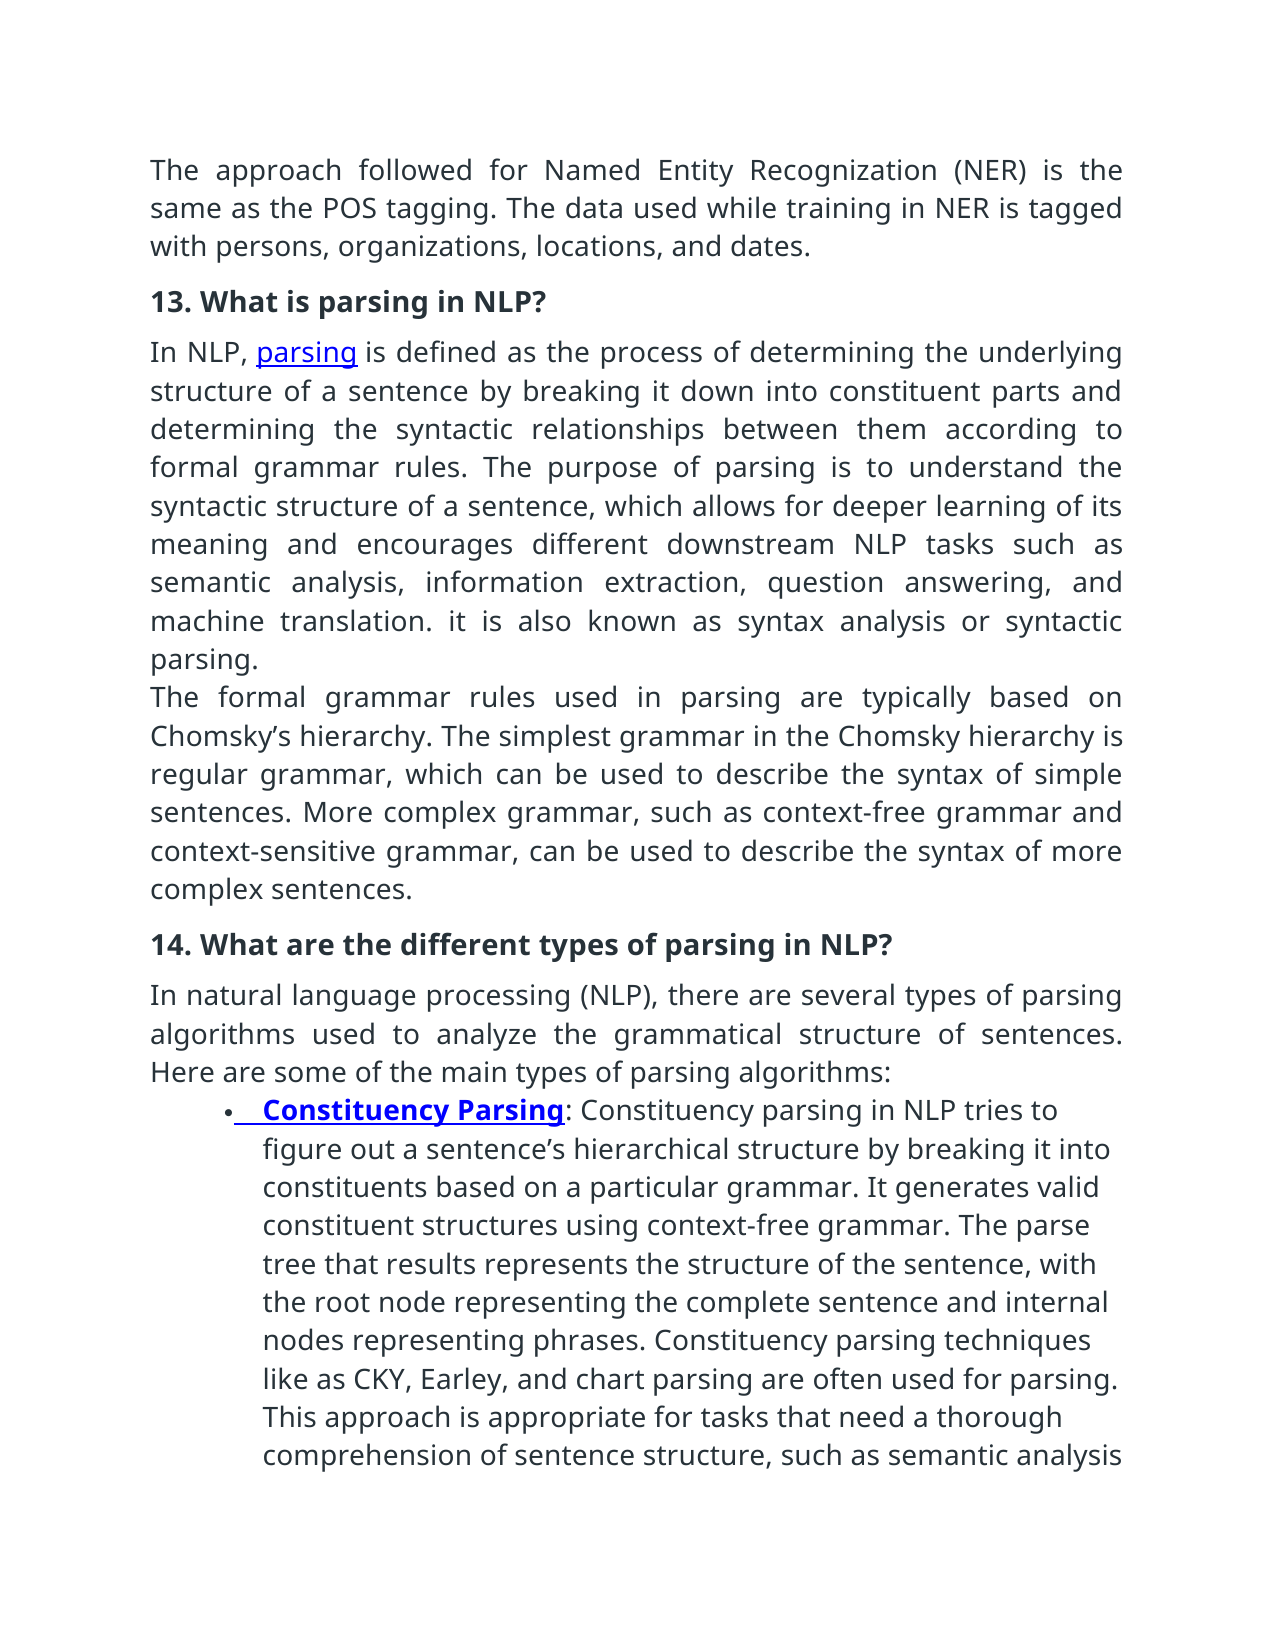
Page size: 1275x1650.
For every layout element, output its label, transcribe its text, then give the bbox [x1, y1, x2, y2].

subtitle 13. What is parsing in NLP? [150, 282, 1125, 321]
subtitle 14. What are the different types of parsing in NLP? [150, 924, 1125, 964]
text The approach followed for Named Entity Recognization (NER) is the same as the POS tagging. The data used while training in NER is tagged with persons, organizations, locations, and dates. [150, 150, 1125, 265]
text In NLP, parsing is defined as the process of determining the underlying structure of a sentence by breaking it down into constituent parts and determining the syntactic relationships between them according to formal grammar rules. The purpose of parsing is to understand the syntactic structure of a sentence, which allows for deeper learning of its meaning and encourages different downstream NLP tasks such as semantic analysis, information extraction, question answering, and machine translation. it is also known as syntax analysis or syntactic parsing. [150, 333, 1125, 678]
text In natural language processing (NLP), there are several types of parsing algorithms used to analyze the grammatical structure of sentences. Here are some of the main types of parsing algorithms: [150, 976, 1125, 1091]
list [225, 1091, 1125, 1474]
text The formal grammar rules used in parsing are typically based on Chomsky’s hierarchy. The simplest grammar in the Chomsky hierarchy is regular grammar, which can be used to describe the syntax of simple sentences. More complex grammar, such as context-free grammar and context-sensitive grammar, can be used to describe the syntax of more complex sentences. [150, 678, 1125, 908]
